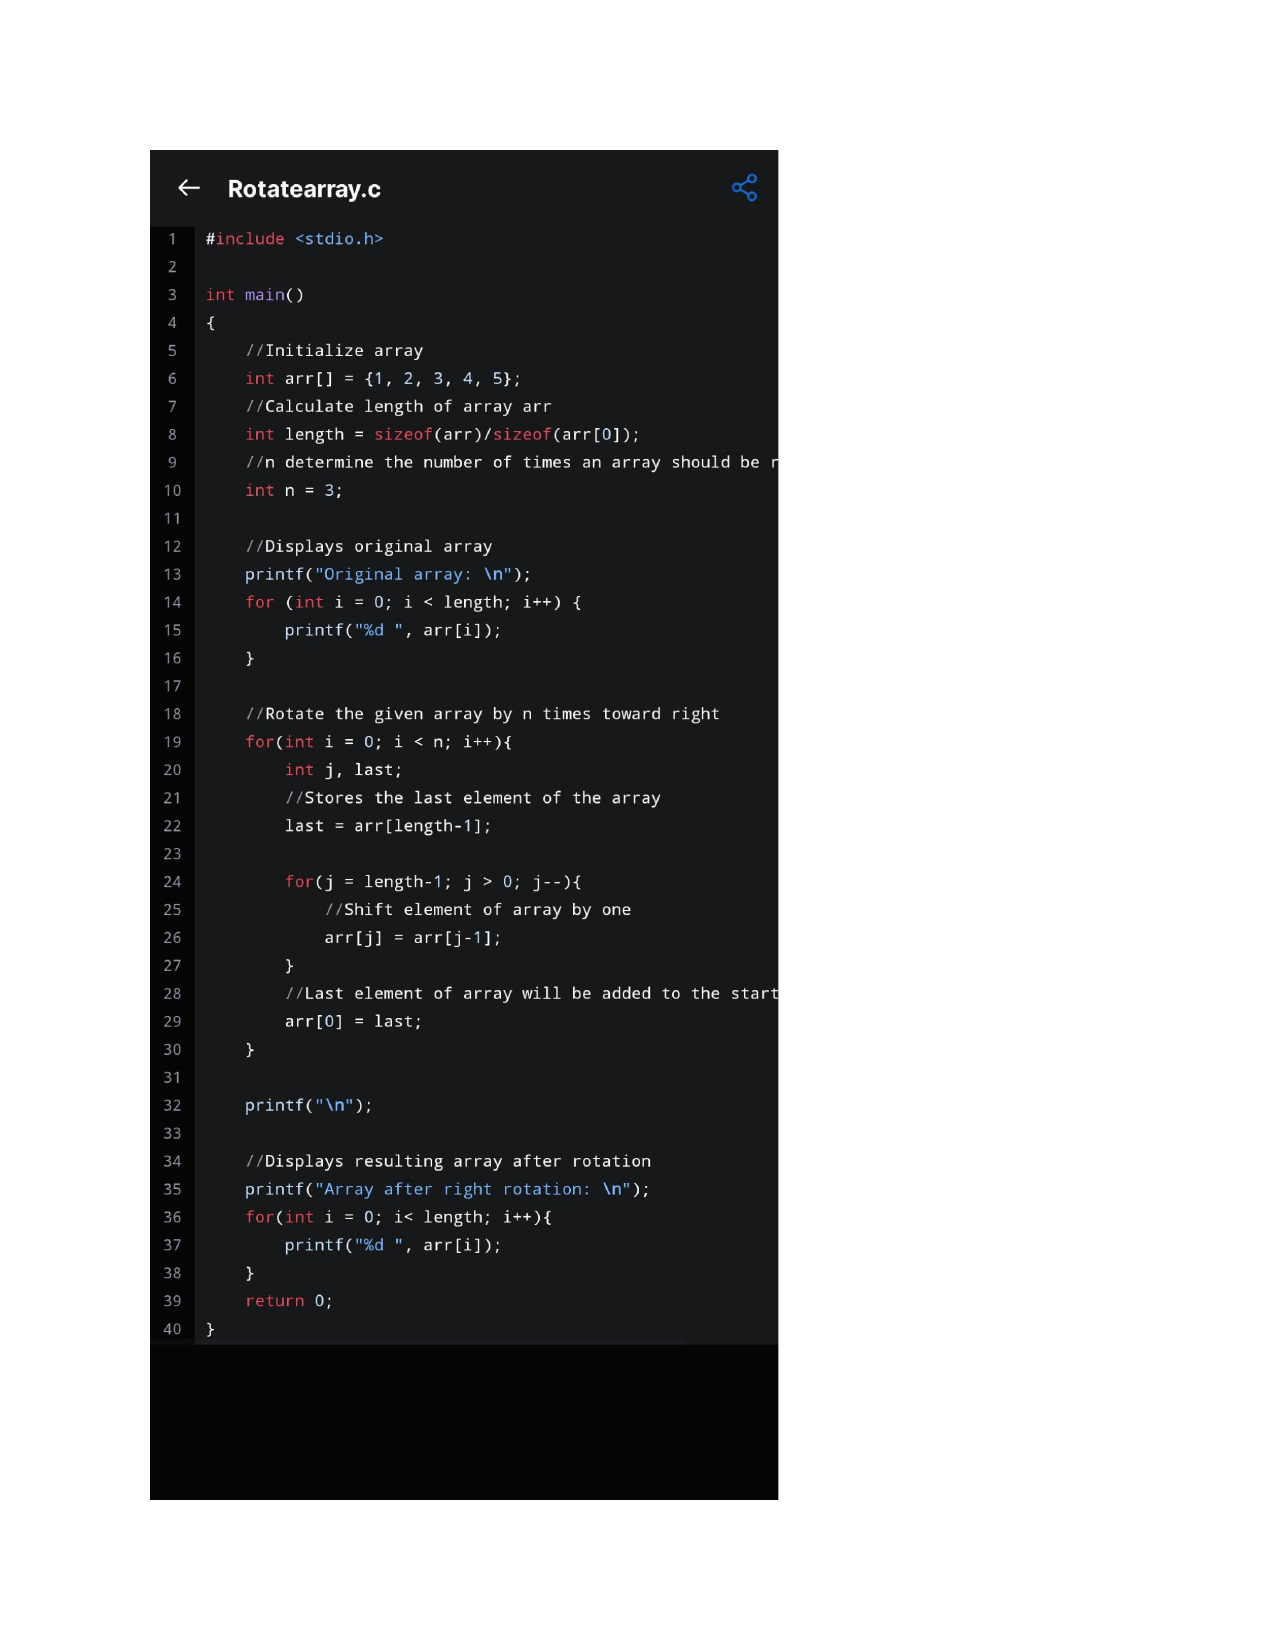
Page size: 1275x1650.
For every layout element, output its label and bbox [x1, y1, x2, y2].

picture [150, 150, 779, 1500]
